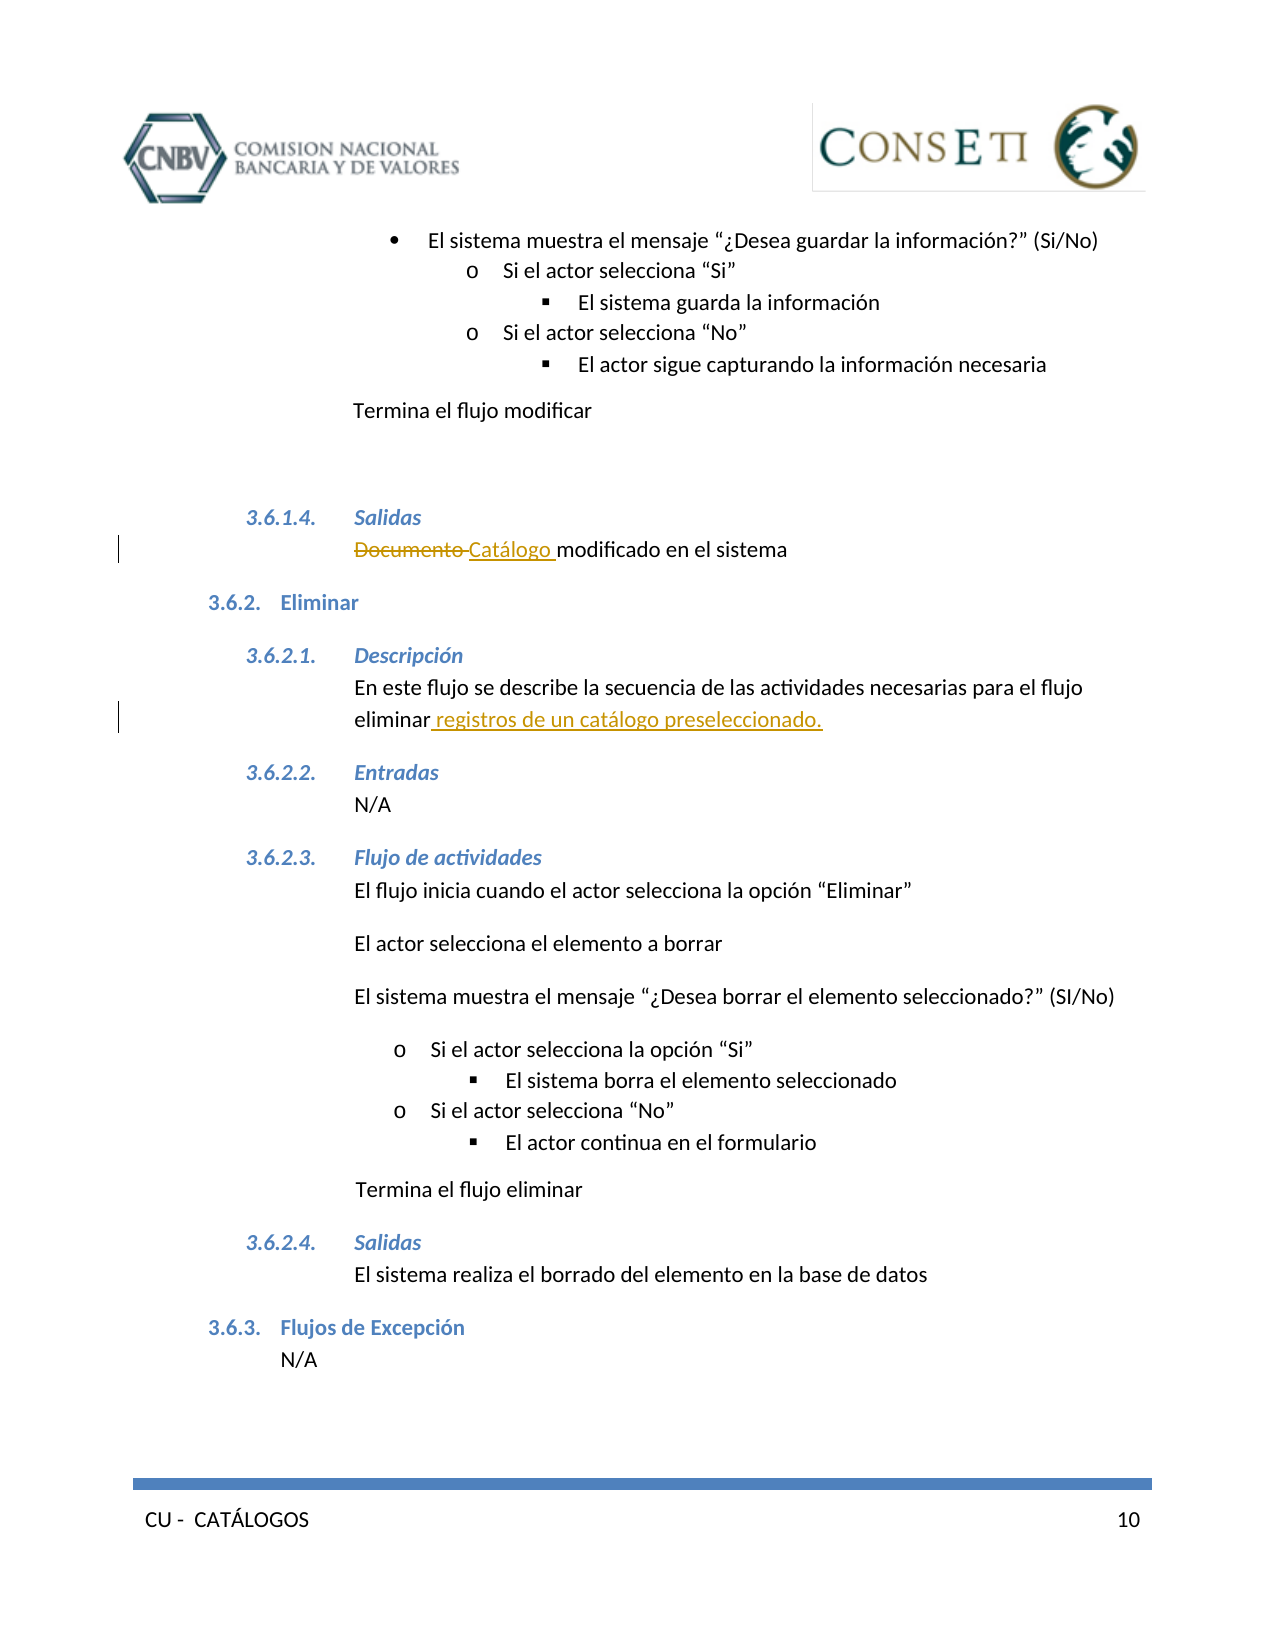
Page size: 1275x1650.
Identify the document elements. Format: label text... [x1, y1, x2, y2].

list El sistema muestra el mensaje “¿Desea guardar la información?” (Si/No) [390, 226, 1152, 254]
text El sistema realiza el borrado del elemento en la base de datos [354, 1260, 1152, 1288]
text En este flujo se describe la secuencia de las actividades necesarias para el flujo eliminar [354, 673, 1152, 733]
text El actor selecciona el elemento a borrar [354, 929, 1152, 957]
text N/A [280, 1345, 1152, 1373]
list Si el actor selecciona “Si” [465, 257, 1152, 286]
list Si el actor selecciona “No” [465, 318, 1152, 347]
list Si el actor selecciona “No” [393, 1096, 1152, 1126]
list El actor continua en el formulario [468, 1128, 1152, 1156]
picture [811, 103, 1146, 193]
text El flujo inicia cuando el actor selecciona la opción “Eliminar” [354, 876, 1152, 904]
picture [118, 103, 470, 213]
text Termina el flujo modificar [353, 397, 1152, 425]
text N/A [354, 791, 1152, 818]
subtitle Descripción [245, 641, 1152, 669]
text El sistema muestra el mensaje “¿Desea borrar el elemento seleccionado?” (SI/No) [354, 982, 1152, 1010]
text modificado en el sistema [354, 535, 1152, 563]
list Si el actor selecciona la opción “Si” [393, 1035, 1152, 1064]
subtitle Eliminar [208, 588, 1152, 616]
subtitle Flujos de Excepción [208, 1313, 1152, 1341]
subtitle Entradas [245, 758, 1152, 786]
text Termina el flujo eliminar [355, 1175, 1152, 1203]
list El actor sigue capturando la información necesaria [540, 350, 1152, 378]
list El sistema guarda la información [540, 288, 1152, 316]
subtitle Salidas [245, 1228, 1152, 1256]
list El sistema borra el elemento seleccionado [468, 1066, 1152, 1094]
subtitle Salidas [245, 503, 1152, 531]
subtitle Flujo de actividades [245, 843, 1152, 872]
